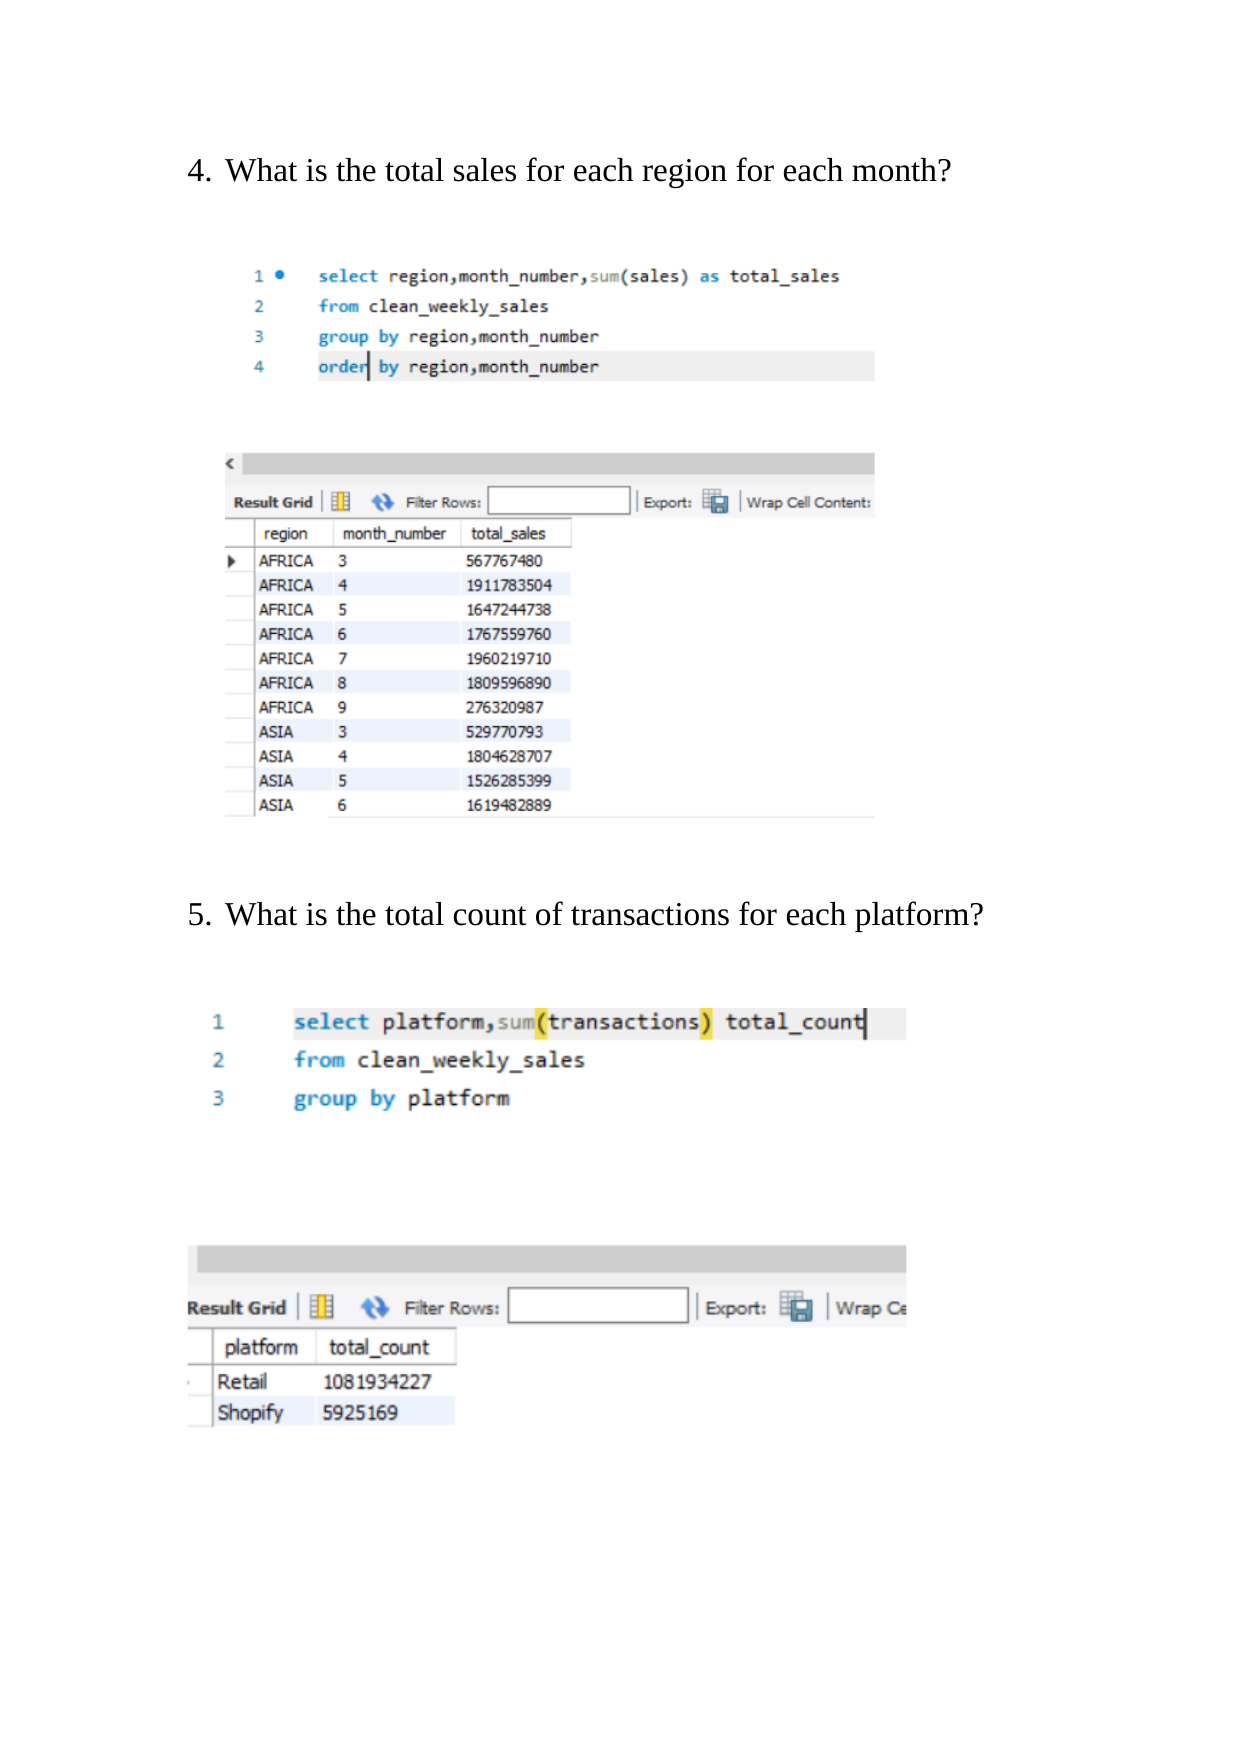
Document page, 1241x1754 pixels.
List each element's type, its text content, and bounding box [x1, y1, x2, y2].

picture [225, 265, 875, 818]
list What is the total count of transactions for each platform? [187, 894, 1090, 932]
picture [187, 1008, 907, 1431]
list What is the total sales for each region for each month? [187, 150, 1090, 188]
